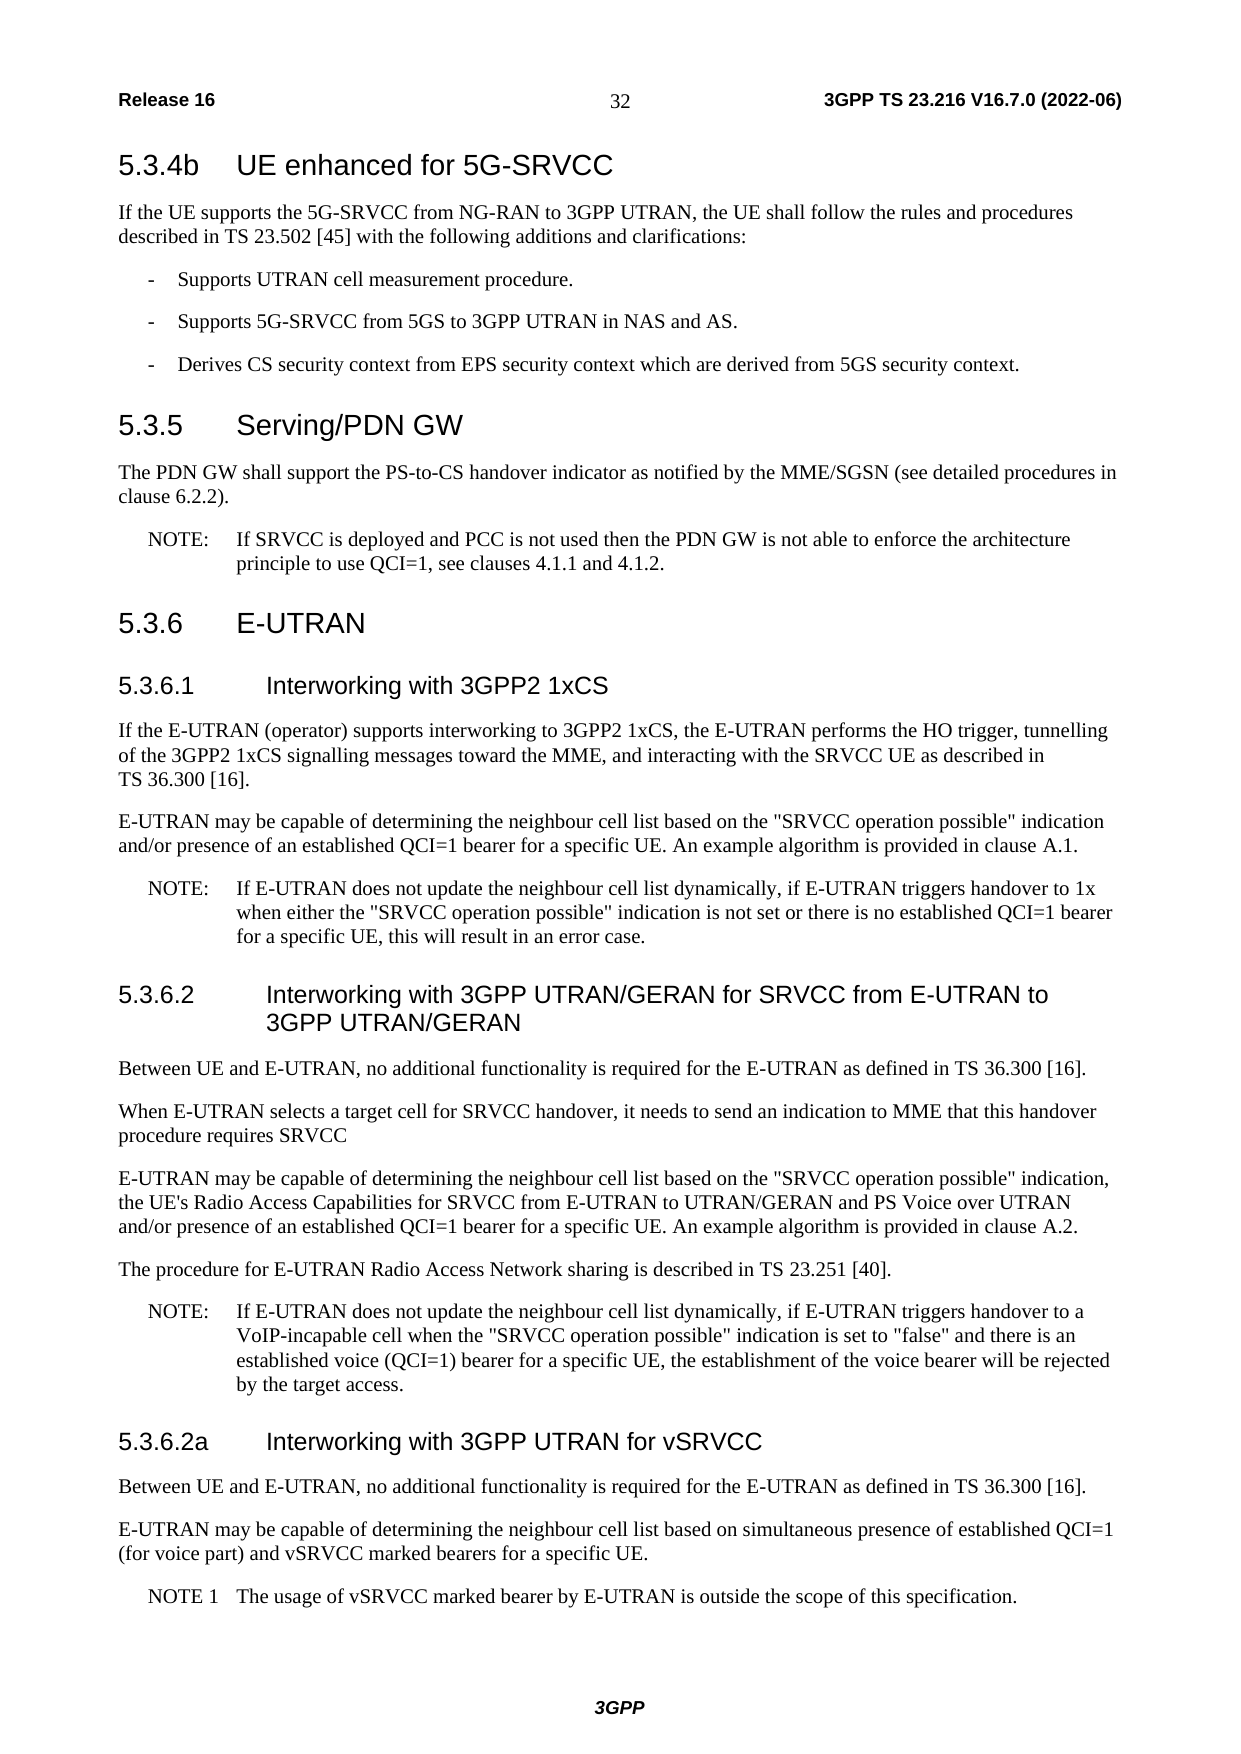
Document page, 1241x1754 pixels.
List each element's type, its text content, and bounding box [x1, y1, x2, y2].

text If the E-UTRAN (operator) supports interworking to 3GPP2 1xCS, the E-UTRAN performs the HO trigger, tunnelling of the 3GPP2 1xCS signalling messages toward the MME, and interacting with the SRVCC UE as described in TS 36.300 [16]. [118, 718, 1122, 791]
subtitle 5.3.6.2a Interworking with 3GPP UTRAN for vSRVCC [118, 1427, 1122, 1456]
text Between UE and E-UTRAN, no additional functionality is required for the E-UTRAN as defined in TS 36.300 [16]. [118, 1056, 1122, 1080]
subtitle 5.3.6 E-UTRAN [118, 606, 1122, 640]
text E-UTRAN may be capable of determining the neighbour cell list based on simultaneous presence of established QCI=1 (for voice part) and vSRVCC marked bearers for a specific UE. [118, 1517, 1122, 1565]
text E-UTRAN may be capable of determining the neighbour cell list based on the "SRVCC operation possible" indication and/or presence of an established QCI=1 bearer for a specific UE. An example algorithm is provided in clause A.1. [118, 809, 1122, 857]
text NOTE: If E-UTRAN does not update the neighbour cell list dynamically, if E-UTRAN triggers handover to 1x when either the "SRVCC operation possible" indication is not set or there is no established QCI=1 bearer for a specific UE, this will result in an error case. [148, 876, 1122, 948]
text E-UTRAN may be capable of determining the neighbour cell list based on the "SRVCC operation possible" indication, the UE's Radio Access Capabilities for SRVCC from E-UTRAN to UTRAN/GERAN and PS Voice over UTRAN and/or presence of an established QCI=1 bearer for a specific UE. An example algorithm is provided in clause A.2. [118, 1166, 1122, 1238]
text NOTE: If SRVCC is deployed and PCC is not used then the PDN GW is not able to enforce the architecture principle to use QCI=1, see clauses 4.1.1 and 4.1.2. [148, 527, 1122, 575]
text NOTE: If E-UTRAN does not update the neighbour cell list dynamically, if E-UTRAN triggers handover to a VoIP-incapable cell when the "SRVCC operation possible" indication is set to "false" and there is an established voice (QCI=1) bearer for a specific UE, the establishment of the voice bearer will be rejected by the target access. [148, 1299, 1122, 1396]
text NOTE 1 The usage of vSRVCC marked bearer by E-UTRAN is outside the scope of this specification. [148, 1584, 1122, 1608]
text The PDN GW shall support the PS-to-CS handover indicator as notified by the MME/SGSN (see detailed procedures in clause 6.2.2). [118, 460, 1122, 508]
text If the UE supports the 5G-SRVCC from NG-RAN to 3GPP UTRAN, the UE shall follow the rules and procedures described in TS 23.502 [45] with the following additions and clarifications: [118, 200, 1122, 248]
text - Supports 5G-SRVCC from 5GS to 3GPP UTRAN in NAS and AS. [148, 309, 1122, 333]
text Between UE and E-UTRAN, no additional functionality is required for the E-UTRAN as defined in TS 36.300 [16]. [118, 1474, 1122, 1498]
subtitle 5.3.6.2 Interworking with 3GPP UTRAN/GERAN for SRVCC from E-UTRAN to 3GPP UTRAN/GERAN [118, 980, 1122, 1037]
text - Supports UTRAN cell measurement procedure. [148, 267, 1122, 291]
subtitle 5.3.5 Serving/PDN GW [118, 408, 1122, 441]
text - Derives CS security context from EPS security context which are derived from 5GS security context. [148, 352, 1122, 376]
text When E-UTRAN selects a target cell for SRVCC handover, it needs to send an indication to MME that this handover procedure requires SRVCC [118, 1099, 1122, 1147]
subtitle 5.3.4b UE enhanced for 5G-SRVCC [118, 147, 1122, 181]
text The procedure for E-UTRAN Radio Access Network sharing is described in TS 23.251 [40]. [118, 1257, 1122, 1281]
subtitle 5.3.6.1 Interworking with 3GPP2 1xCS [118, 671, 1122, 700]
